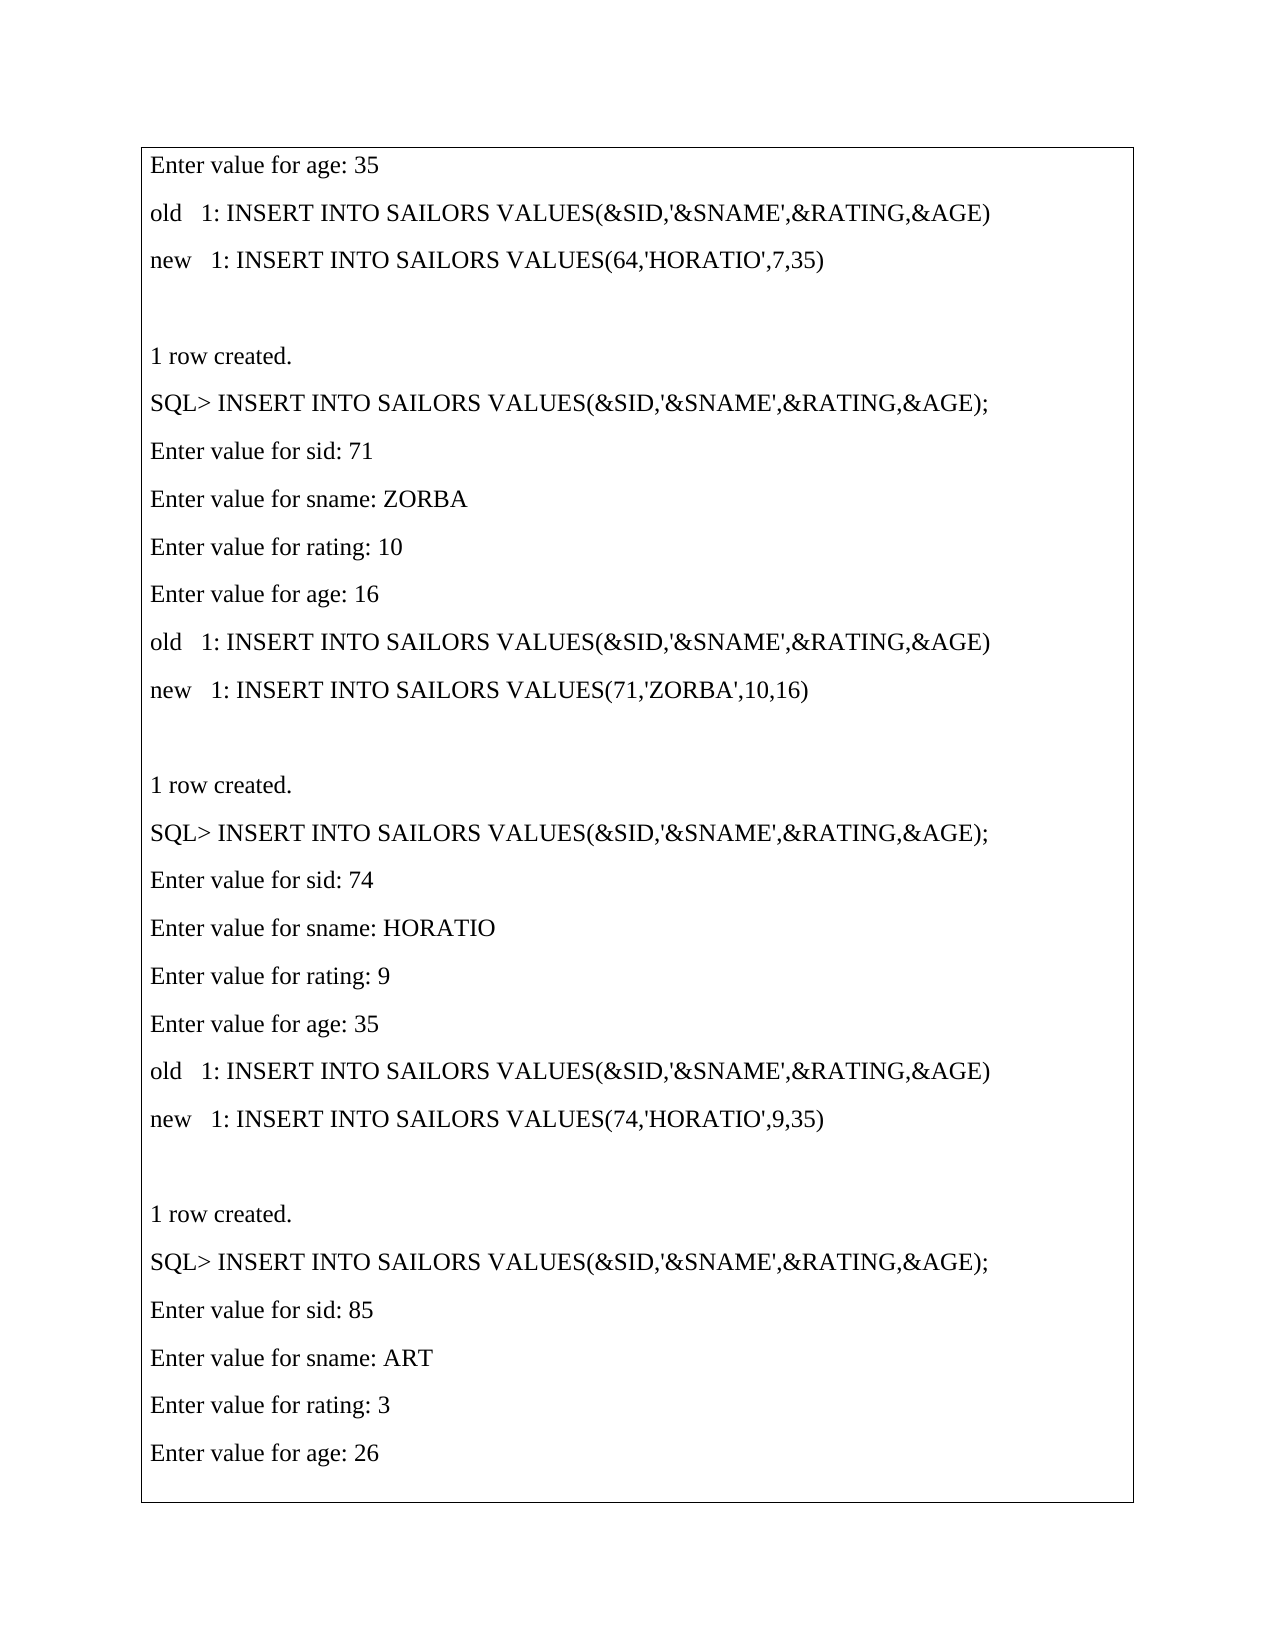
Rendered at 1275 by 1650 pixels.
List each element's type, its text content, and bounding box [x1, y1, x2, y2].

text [150, 1247, 1125, 1276]
text Enter value for rating: 3 [150, 1390, 1125, 1419]
text Enter value for rating: 10 [150, 532, 1125, 560]
text SQL> INSERT INTO SAILORS VALUES(&SID,'&SNAME',&RATING,&AGE); [150, 818, 1125, 847]
text old 1: INSERT INTO SAILORS VALUES(&SID,'&SNAME',&RATING,&AGE) [150, 627, 1125, 656]
text old 1: INSERT INTO SAILORS VALUES(&SID,'&SNAME',&RATING,&AGE) [150, 1056, 1125, 1085]
text 1 row created. [150, 1199, 1125, 1228]
text new 1: INSERT INTO SAILORS VALUES(71,'ZORBA',10,16) [150, 675, 1125, 703]
text old 1: INSERT INTO SAILORS VALUES(&SID,'&SNAME',&RATING,&AGE) [150, 198, 1125, 226]
text Enter value for rating: 9 [150, 961, 1125, 990]
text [150, 388, 1125, 417]
text Enter value for sname: ART [150, 1343, 1125, 1371]
text Enter value for age: 16 [150, 579, 1125, 608]
text Enter value for age: 35 [150, 150, 1125, 179]
text Enter value for sname: ZORBA [150, 484, 1125, 513]
text new 1: INSERT INTO SAILORS VALUES(64,'HORATIO',7,35) [150, 245, 1125, 274]
text 1 row created. [150, 341, 1125, 369]
text Enter value for sid: 85 [150, 1295, 1125, 1324]
text Enter value for sname: HORATIO [150, 913, 1125, 942]
text Enter value for age: 35 [150, 1009, 1125, 1037]
text 1 row created. [150, 770, 1125, 799]
text Enter value for sid: 71 [150, 436, 1125, 465]
text Enter value for age: 26 [150, 1438, 1125, 1467]
text new 1: INSERT INTO SAILORS VALUES(74,'HORATIO',9,35) [150, 1104, 1125, 1133]
text Enter value for sid: 74 [150, 866, 1125, 894]
